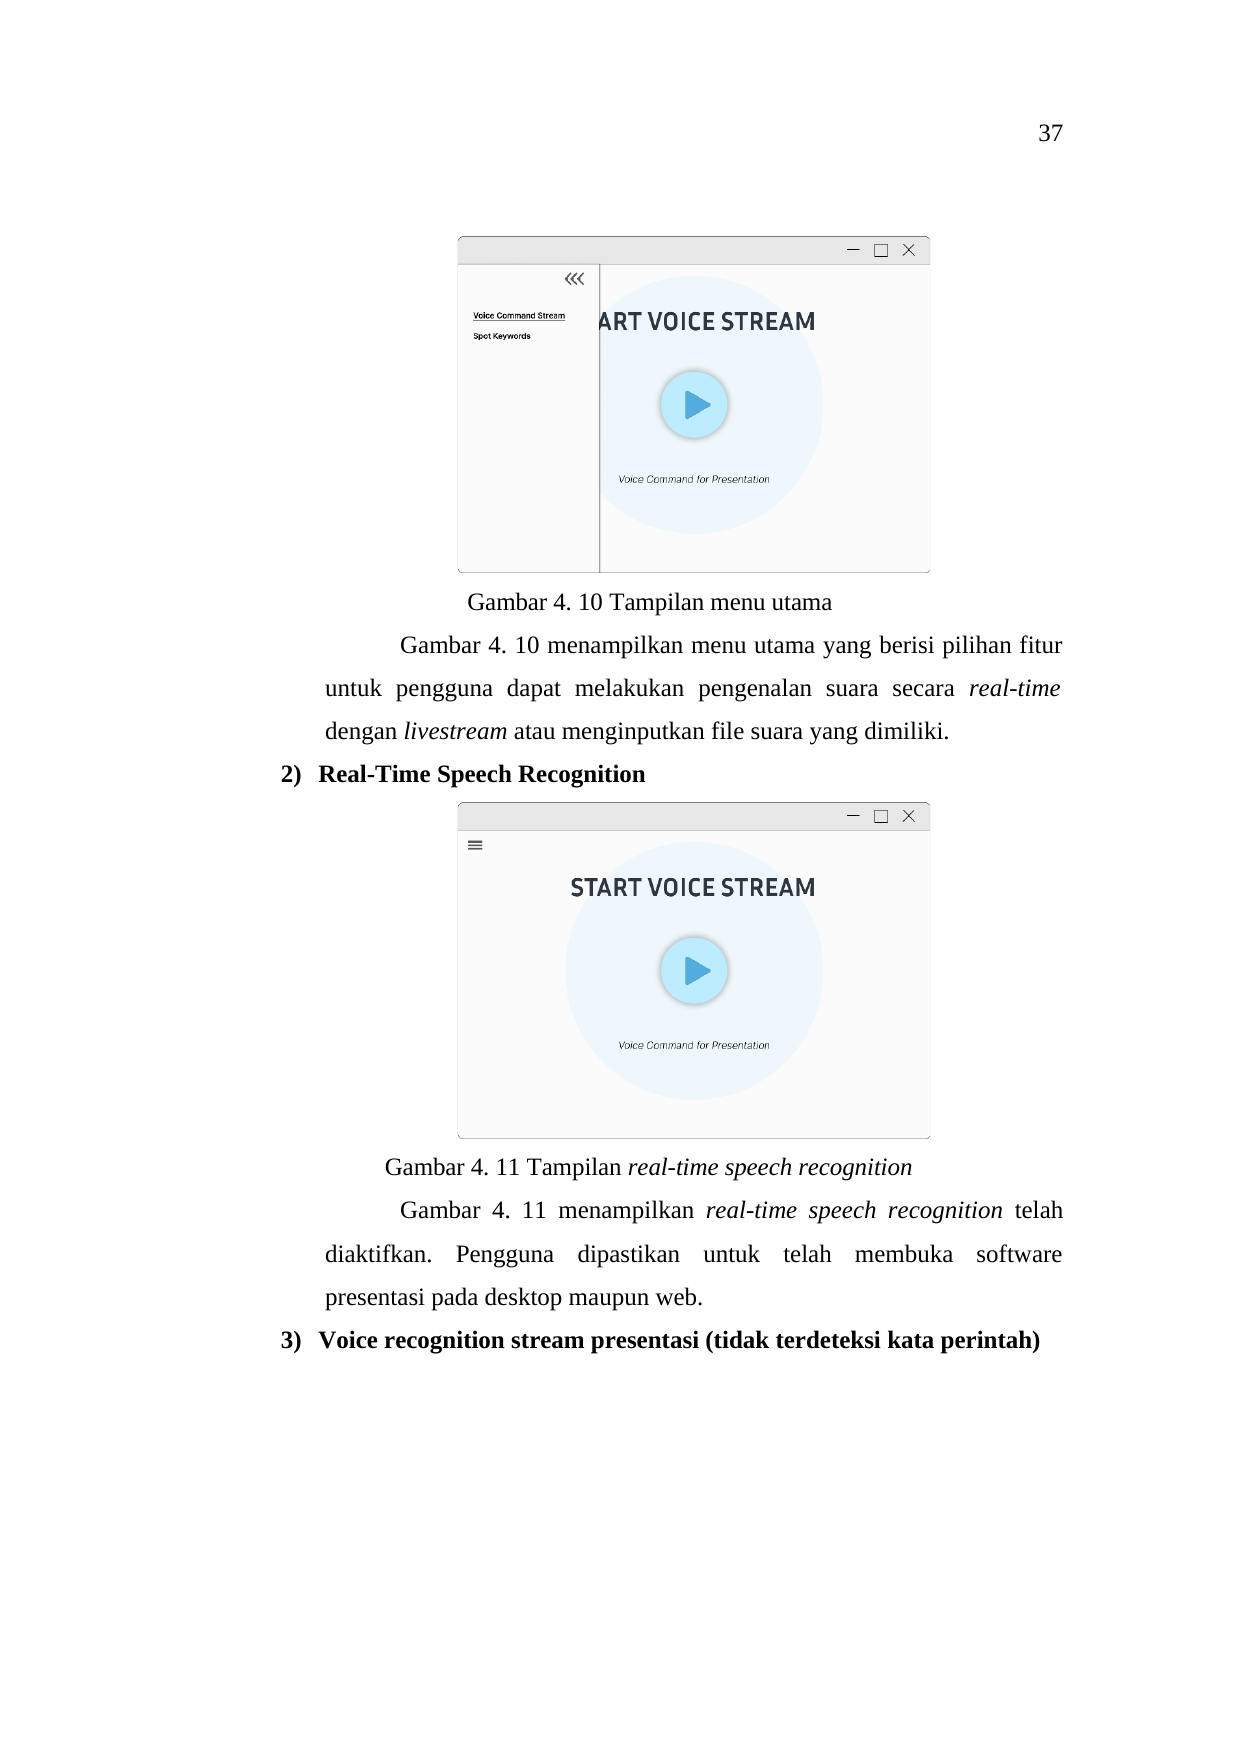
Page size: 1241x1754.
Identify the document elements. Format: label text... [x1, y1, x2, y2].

text Gambar 4. 11 menampilkan real-time speech recognition telah diaktifkan. Pengguna dipastikan untuk telah membuka software presentasi pada desktop maupun web. [325, 1196, 1063, 1311]
picture [457, 236, 931, 573]
list Voice recognition stream presentasi (tidak terdeteksi kata perintah) [281, 1325, 1063, 1354]
text Gambar 4. 10 menampilkan menu utama yang berisi pilihan fitur untuk pengguna dapat melakukan pengenalan suara secara real-time dengan livestream atau menginputkan file suara yang dimiliki. [325, 630, 1063, 745]
list Real-Time Speech Recognition [281, 759, 1063, 788]
picture [457, 802, 931, 1139]
